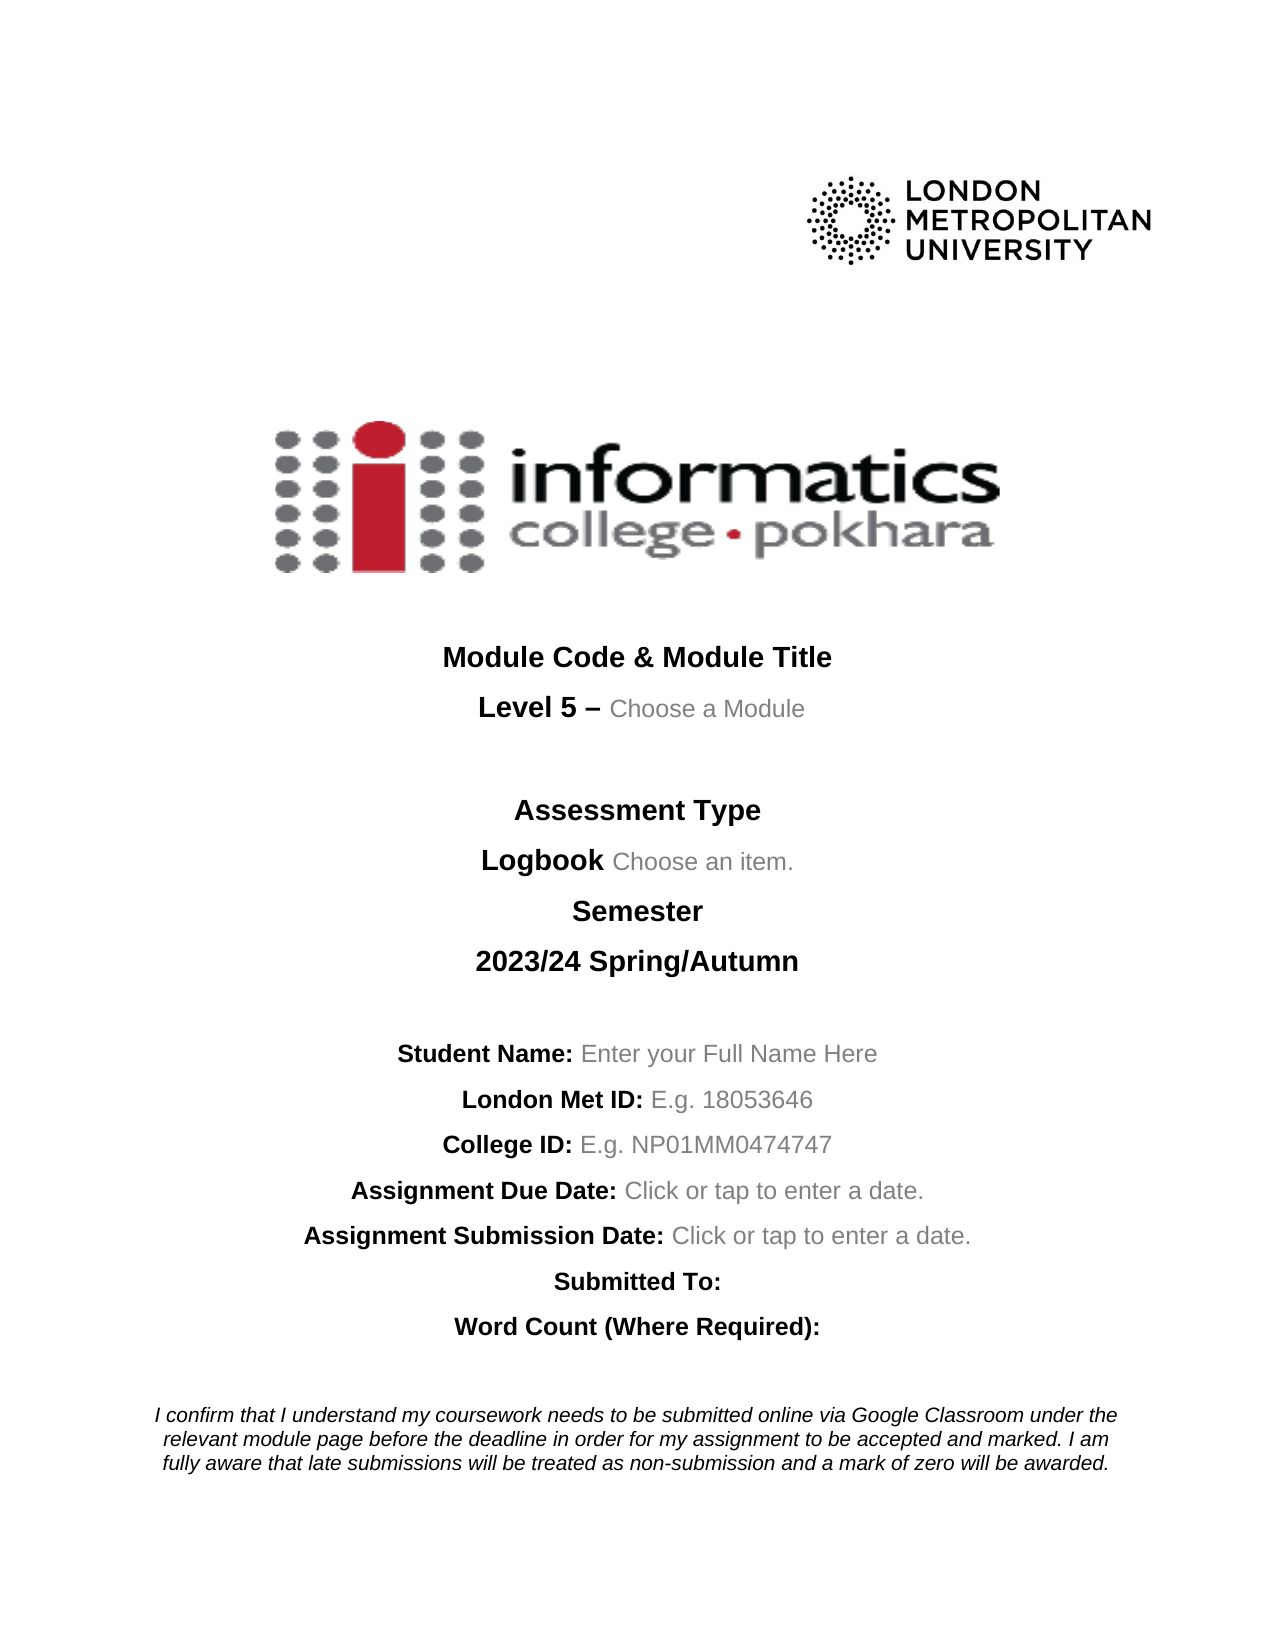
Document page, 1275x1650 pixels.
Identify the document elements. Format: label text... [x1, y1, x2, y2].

picture [801, 117, 1156, 324]
text 2023/24 Spring/Autumn [150, 944, 1125, 977]
text Assignment Due Date: Click or tap to enter a date. [150, 1176, 1125, 1204]
text Submitted To: [150, 1266, 1125, 1295]
text Level 5 – Choose a Module [150, 690, 1125, 724]
text Logbook Choose an item. [150, 843, 1125, 877]
text Word Count (Where Required): [150, 1312, 1125, 1341]
text Assessment Type [150, 793, 1125, 827]
text Module Code & Module Title [150, 640, 1125, 673]
text Assignment Submission Date: Click or tap to enter a date. [150, 1221, 1125, 1250]
picture [275, 421, 1000, 573]
text Student Name: Enter your Full Name Here [150, 1039, 1125, 1068]
text London Met ID: E.g. 18053646 [150, 1085, 1125, 1113]
text I confirm that I understand my coursework needs to be submitted online via Google Classroom under the relevant module page before the deadline in order for my assignment to be accepted and marked. I am fully aware that late submissions will be treated as non-submission and a mark of zero will be awarded. [150, 1403, 1125, 1474]
text Semester [150, 893, 1125, 927]
text College ID: E.g. NP01MM0474747 [150, 1130, 1125, 1159]
